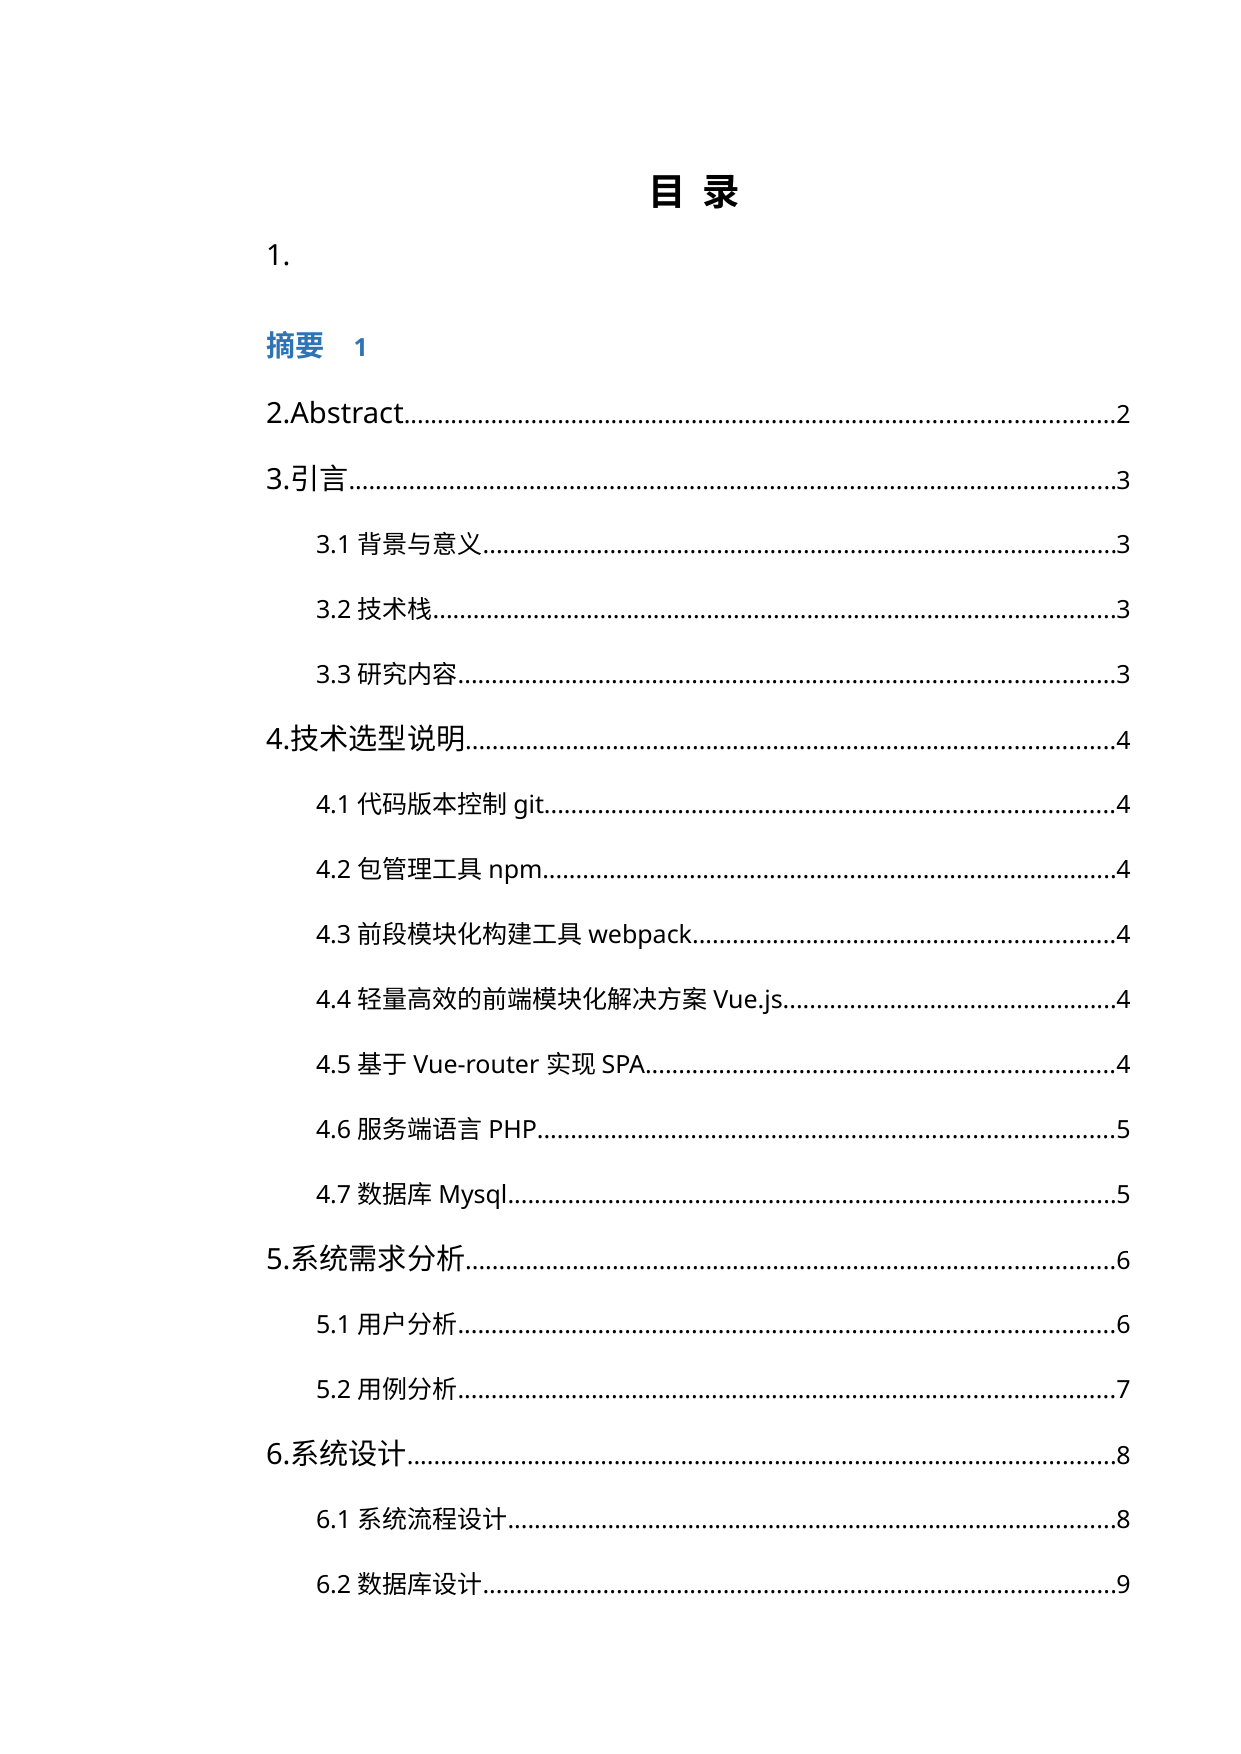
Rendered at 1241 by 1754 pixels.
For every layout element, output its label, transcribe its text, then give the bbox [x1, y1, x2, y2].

text 4.3 前段模块化构建工具 webpack 4 [316, 900, 1122, 965]
text 6.1 系统流程设计 8 [316, 1485, 1122, 1550]
text 2.Abstract 2 [266, 380, 1122, 445]
text 4.6 服务端语言 PHP 5 [316, 1095, 1122, 1160]
text 3.2 技术栈 3 [316, 575, 1122, 640]
text 1.摘要 1 [266, 221, 1122, 286]
text 3.引言 3 [266, 445, 1122, 510]
text 4.4 轻量高效的前端模块化解决方案 Vue.js 4 [316, 965, 1122, 1030]
text 5.1 用户分析 6 [316, 1290, 1122, 1355]
text 4.技术选型说明 4 [266, 705, 1122, 770]
text 6.2 数据库设计 9 [316, 1550, 1122, 1615]
text 3.1 背景与意义 3 [316, 510, 1122, 575]
text 6.系统设计 8 [266, 1420, 1122, 1485]
text 5.2 用例分析 7 [316, 1355, 1122, 1420]
text 4.1 代码版本控制 git 4 [316, 770, 1122, 835]
text 4.2 包管理工具 npm 4 [316, 835, 1122, 900]
text 目 录 [266, 156, 1122, 221]
text 4.7 数据库 Mysql 5 [316, 1160, 1122, 1225]
text 5.系统需求分析 6 [266, 1225, 1122, 1290]
text 4.5 基于 Vue-router 实现 SPA 4 [316, 1030, 1122, 1095]
text 3.3 研究内容 3 [316, 640, 1122, 705]
